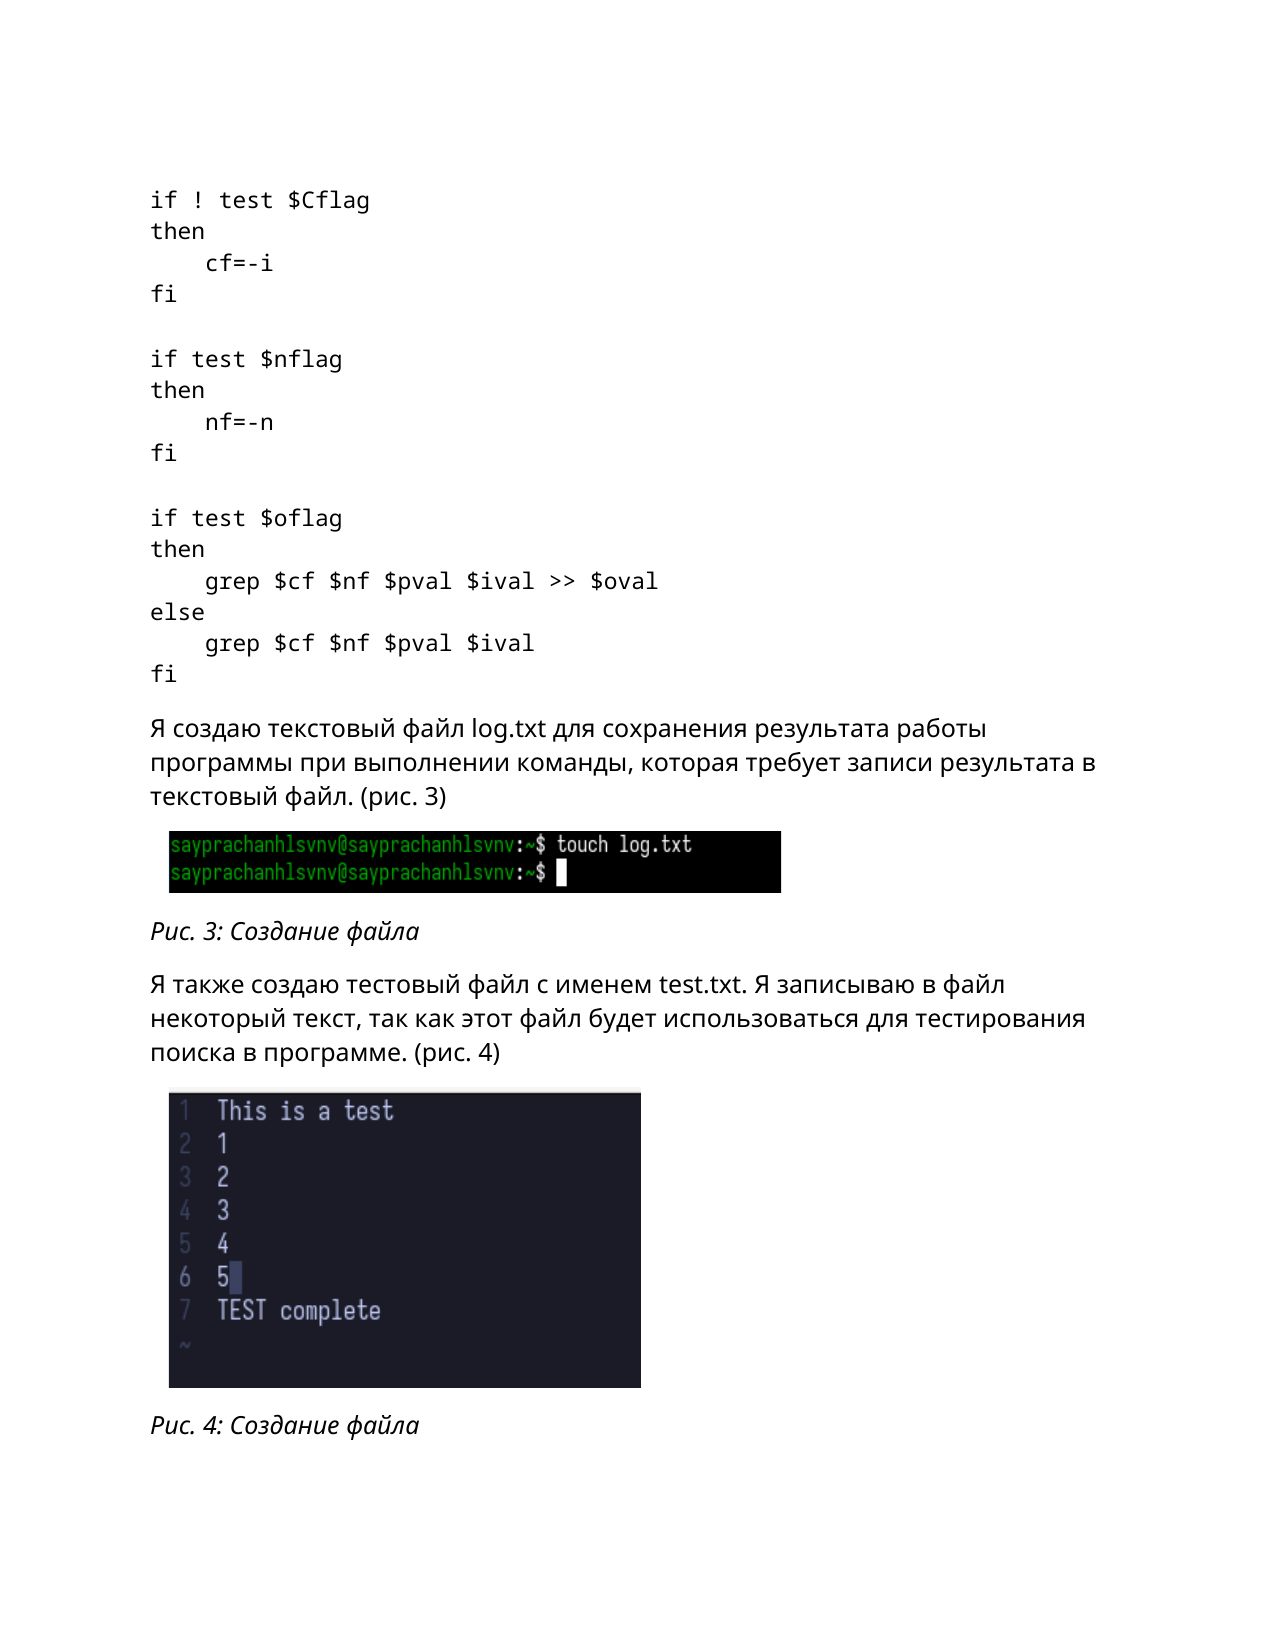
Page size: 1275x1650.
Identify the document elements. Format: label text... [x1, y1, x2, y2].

text Я также создаю тестовый файл с именем test.txt. Я записываю в файл некоторый текст, так как этот файл будет использоваться для тестирования поиска в программе. (рис. 4) [150, 966, 1125, 1068]
picture [168, 1087, 641, 1388]
text Рис. 4: Создание файла [150, 1408, 1125, 1442]
picture [168, 831, 782, 893]
text Рис. 3: Создание файла [150, 913, 1125, 947]
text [150, 150, 1125, 690]
text Я создаю текстовый файл log.txt для сохранения результата работы программы при выполнении команды, которая требует записи результата в текстовый файл. (рис. 3) [150, 711, 1125, 813]
